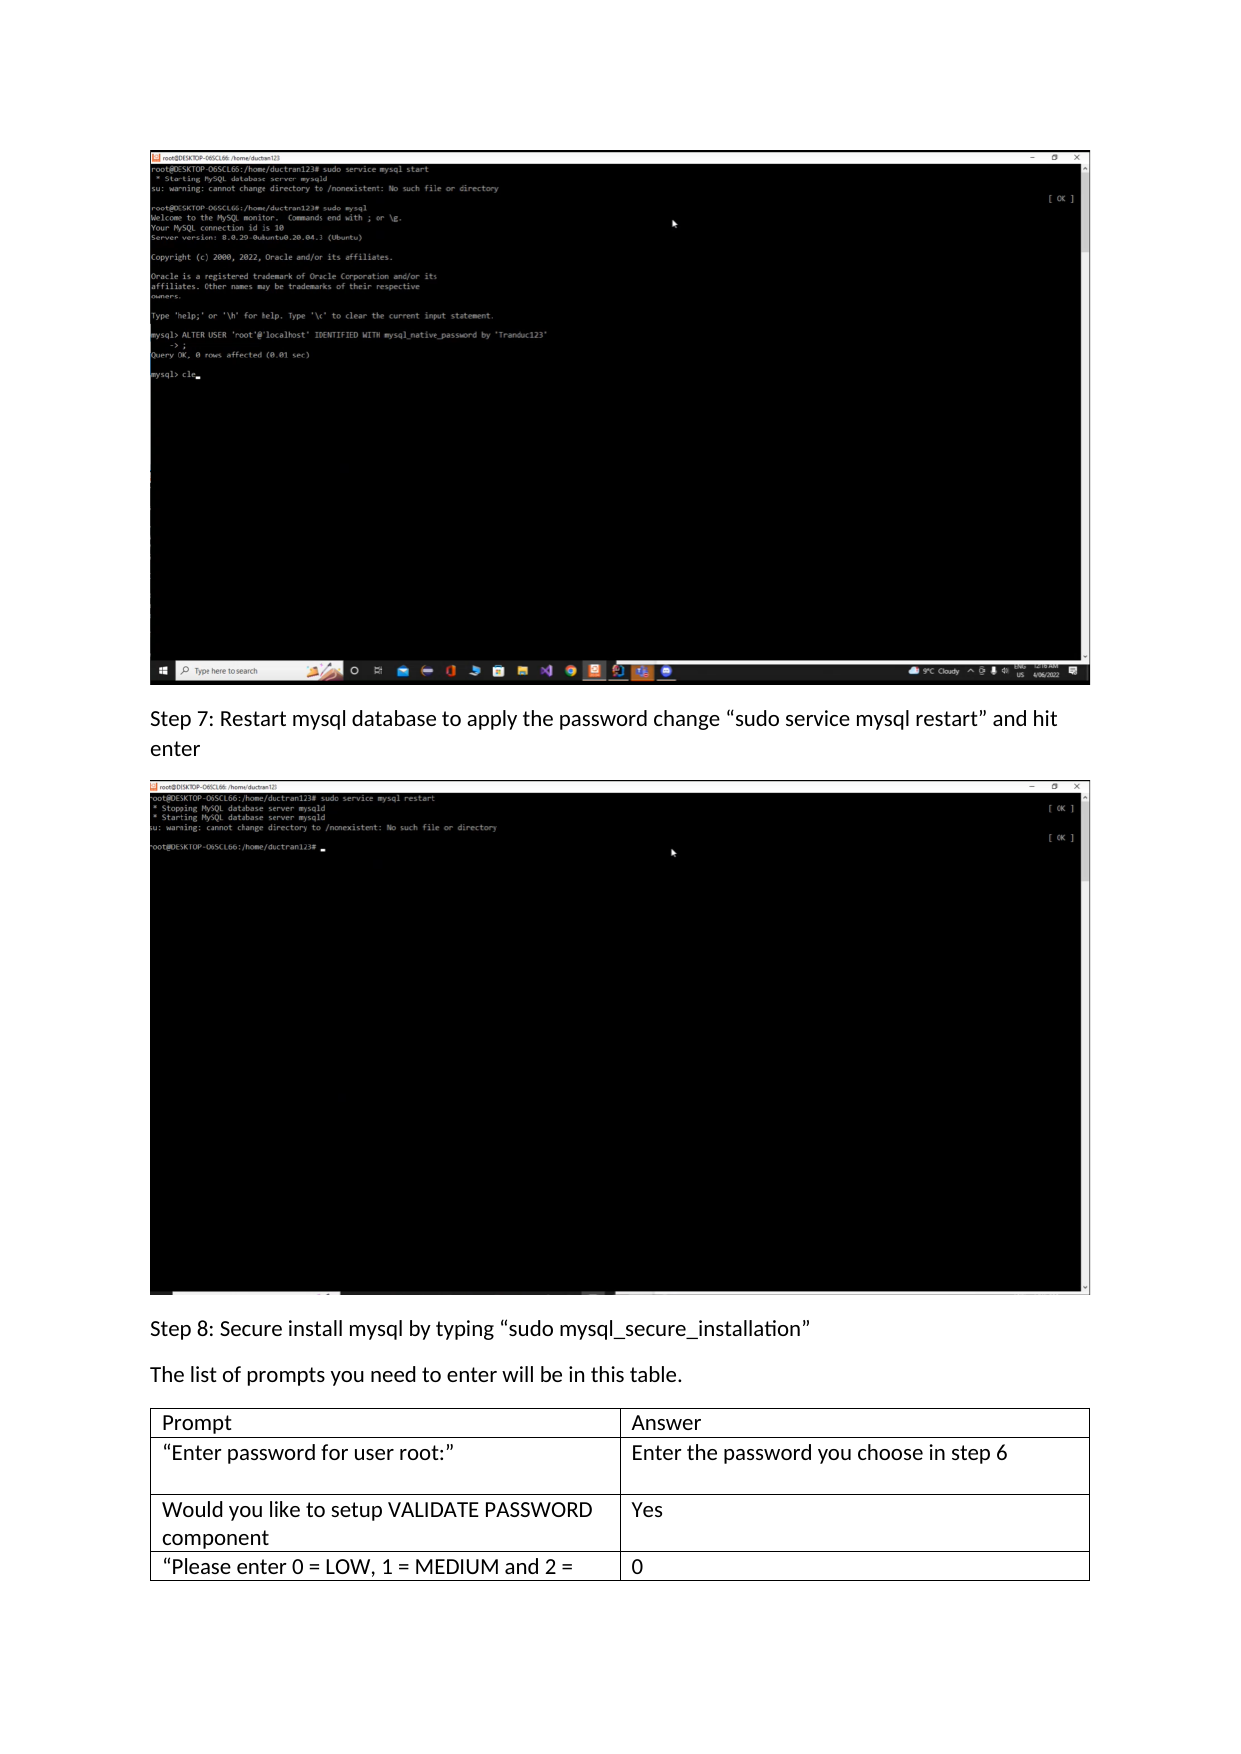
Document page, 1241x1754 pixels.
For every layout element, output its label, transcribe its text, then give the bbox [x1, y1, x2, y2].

table_cell 0 [621, 1552, 1089, 1580]
picture [150, 150, 1091, 685]
text Step 8: Secure install mysql by typing “sudo mysql_secure_installation” [150, 1314, 1090, 1342]
table_cell Yes [621, 1495, 1089, 1551]
table_cell Would you like to setup VALIDATE PASSWORD component [151, 1495, 620, 1551]
text Step 7: Restart mysql database to apply the password change “sudo service mysql restart” and hit enter [150, 704, 1090, 762]
table_cell Enter the password you choose in step 6 [621, 1438, 1089, 1494]
table_cell “Please enter 0 = LOW, 1 = MEDIUM and 2 = STRONG:”. [151, 1552, 620, 1580]
table_header Prompt [151, 1409, 620, 1437]
table_header Answer [621, 1409, 1089, 1437]
table_cell “Enter password for user root:” [151, 1438, 620, 1494]
text The list of prompts you need to enter will be in this table. [150, 1361, 1090, 1389]
picture [150, 780, 1091, 1295]
